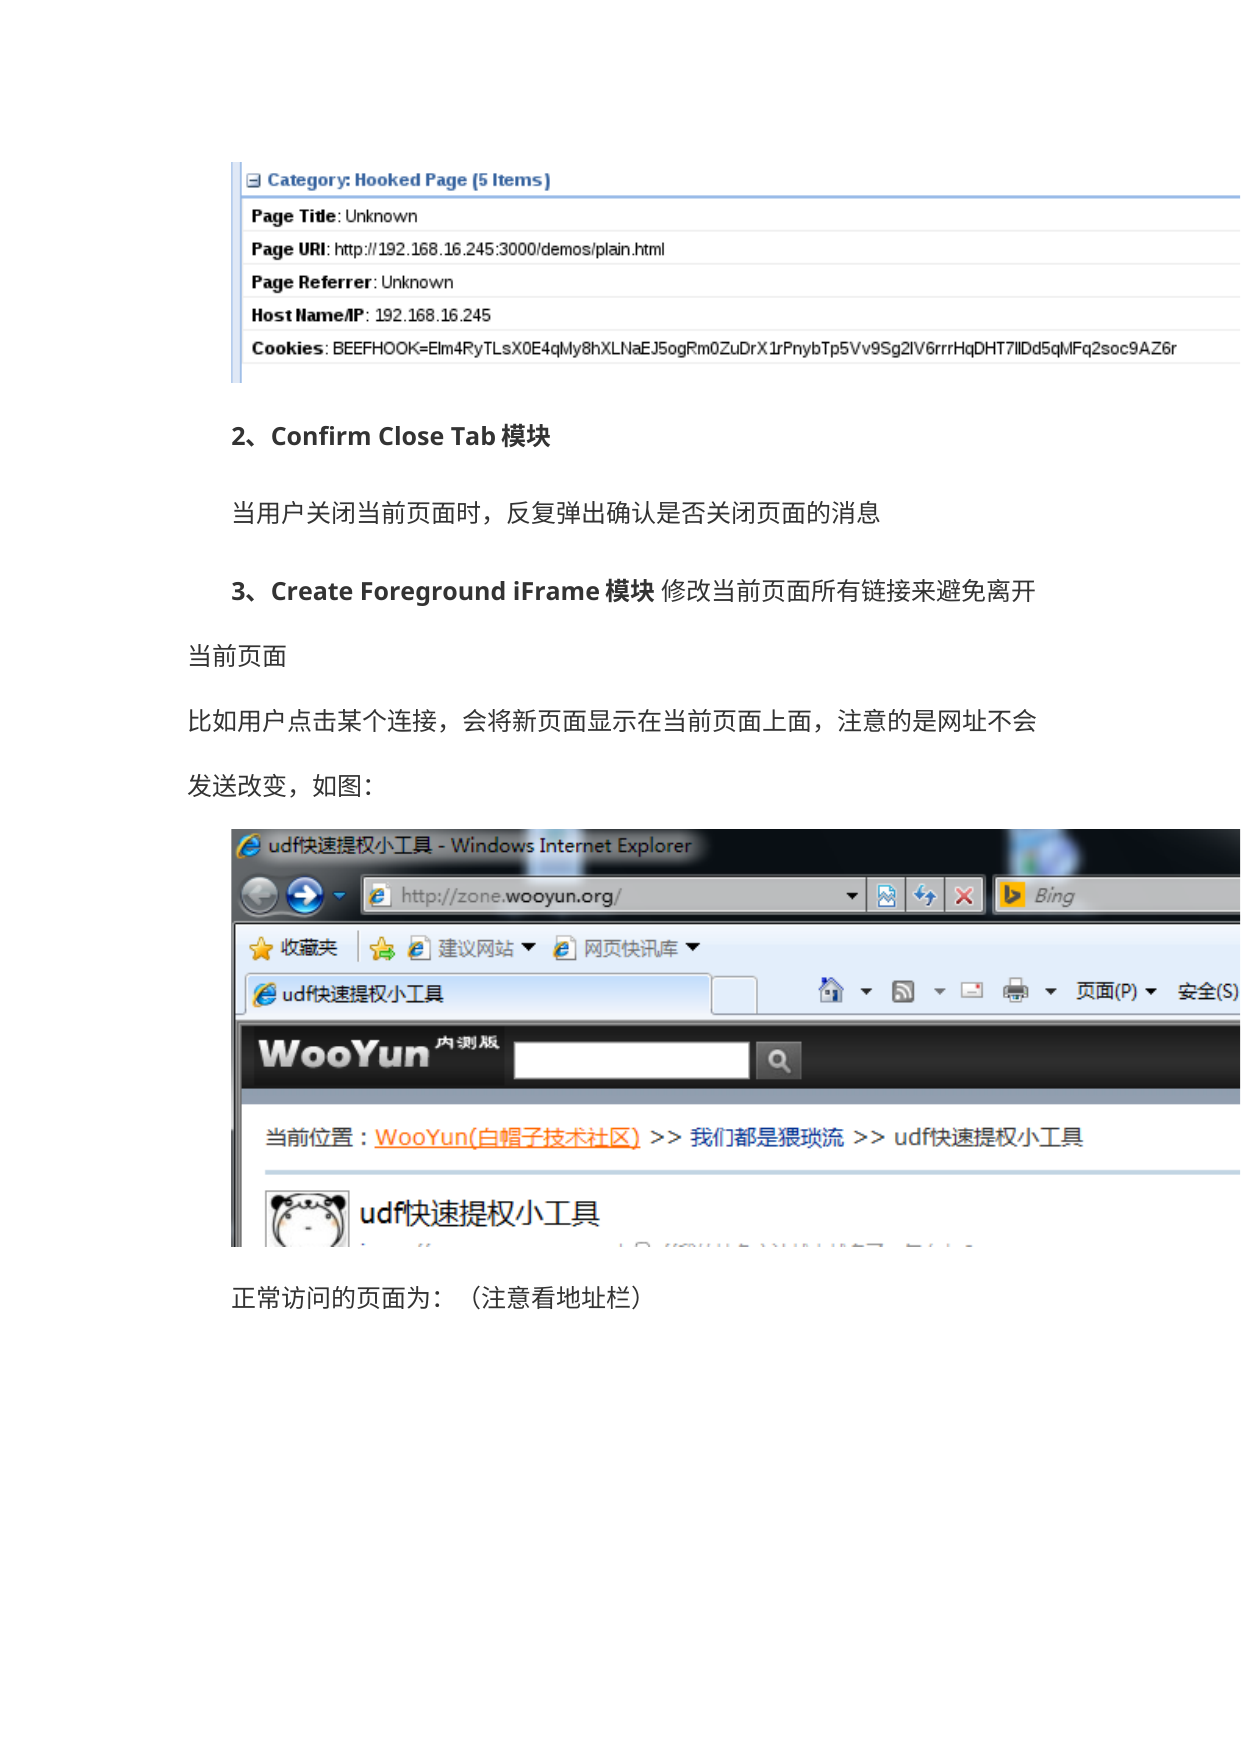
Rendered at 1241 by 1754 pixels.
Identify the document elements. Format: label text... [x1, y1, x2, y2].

text 3、Create Foreground iFrame模块 修改当前页面所有链接来避免离开当前页面 比如用户点击某个连接，会将新页面显示在当前页面上面，注意的是网址不会发送改变，如图： [187, 557, 1053, 817]
picture [231, 162, 1241, 383]
picture [231, 829, 1241, 1247]
text 正常访问的页面为：（注意看地址栏） [187, 1264, 1053, 1329]
text 2、Confirm Close Tab模块 [187, 402, 1053, 467]
text 当用户关闭当前页面时，反复弹出确认是否关闭页面的消息 [187, 479, 1053, 544]
